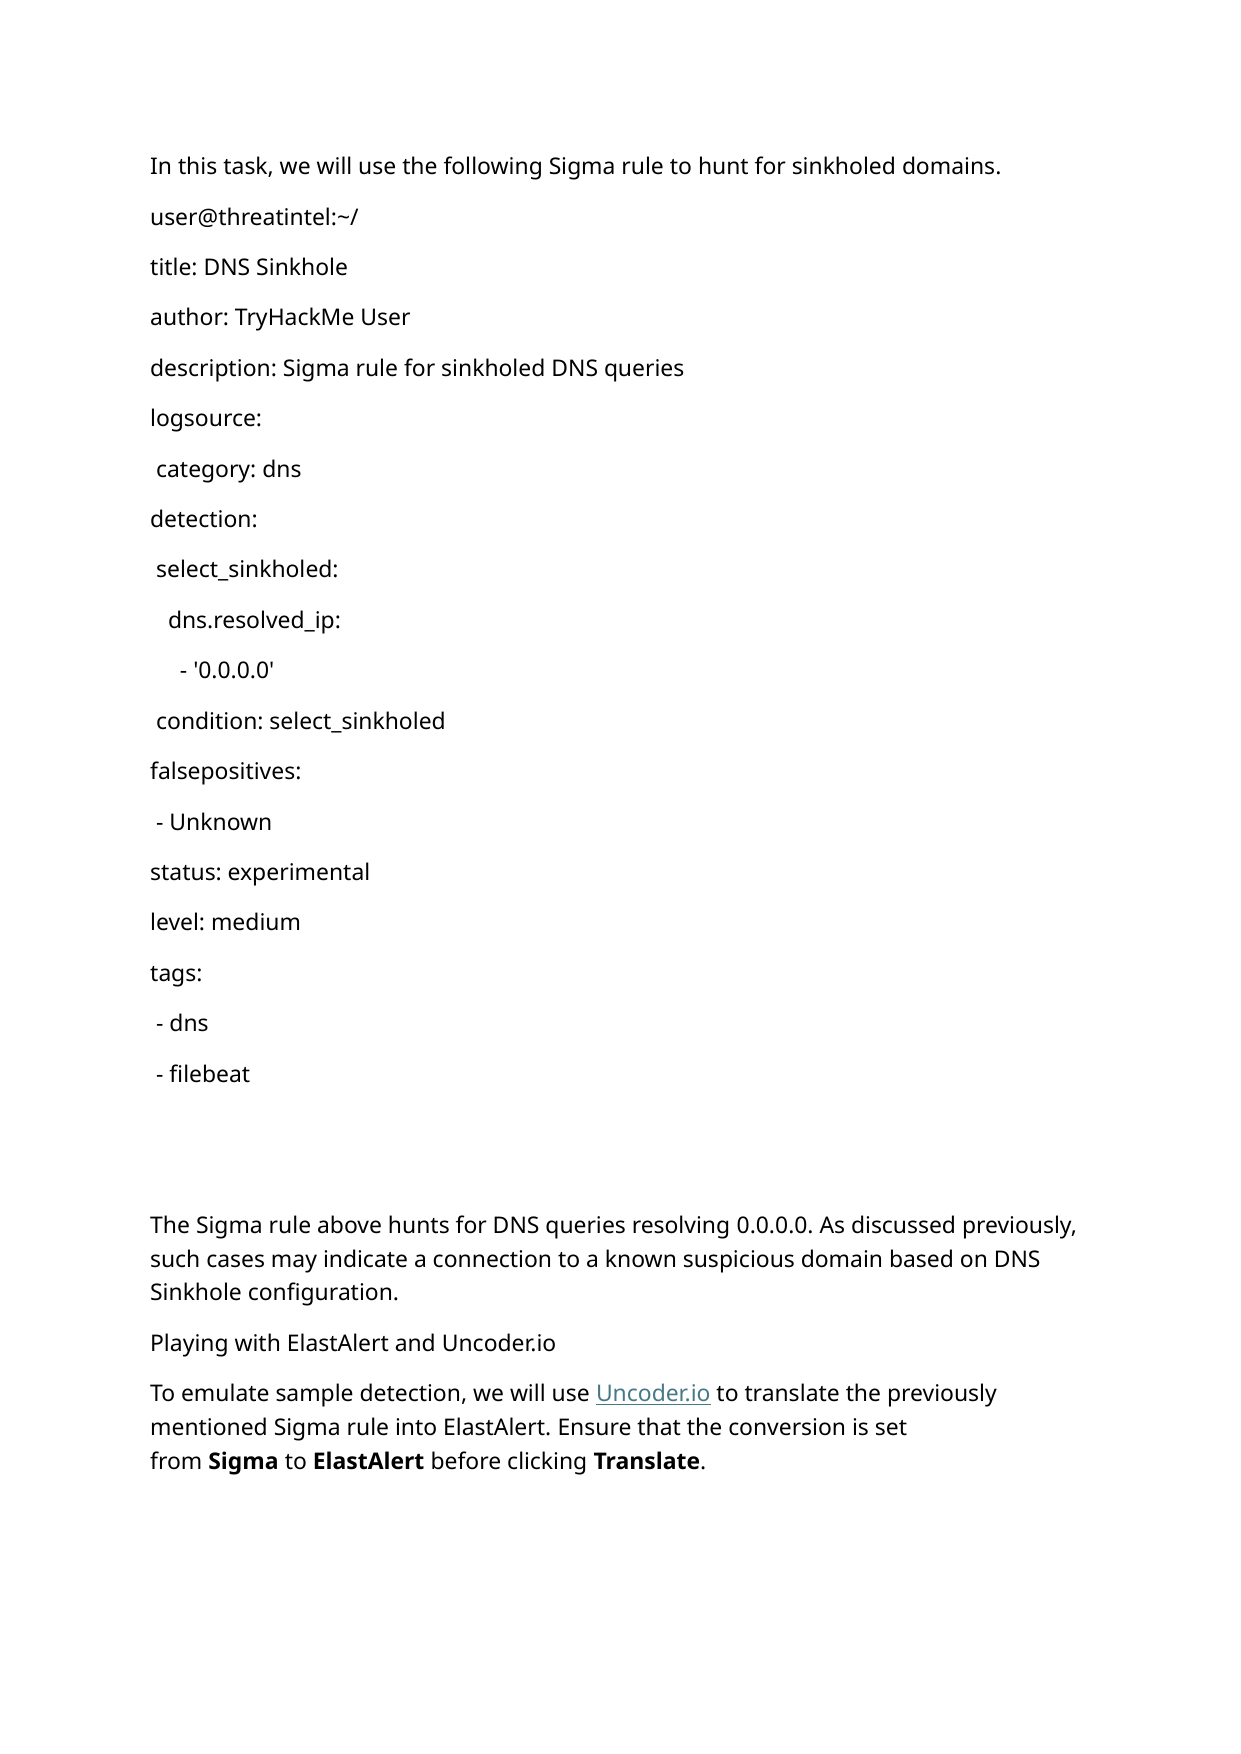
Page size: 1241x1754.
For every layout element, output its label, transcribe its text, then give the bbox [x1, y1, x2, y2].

text status: experimental [150, 856, 1090, 887]
text The Sigma rule above hunts for DNS queries resolving 0.0.0.0. As discussed previously, such cases may indicate a connection to a known suspicious domain based on DNS Sinkhole configuration. [150, 1209, 1090, 1307]
text - Unknown [150, 805, 1090, 837]
text dns.resolved_ip: [150, 604, 1090, 635]
text tags: [150, 957, 1090, 988]
text ﻿Playing with ElastAlert and Uncoder.io [150, 1327, 1090, 1358]
text detection: [150, 503, 1090, 534]
text falsepositives: [150, 755, 1090, 786]
text author: TryHackMe User [150, 301, 1090, 332]
text user@threatintel:~/ [150, 200, 1090, 232]
text title: DNS Sinkhole [150, 251, 1090, 282]
text - dns [150, 1007, 1090, 1038]
text - '0.0.0.0' [150, 654, 1090, 685]
text condition: select_sinkholed [150, 704, 1090, 736]
text level: medium [150, 906, 1090, 937]
text description: Sigma rule for sinkholed DNS queries [150, 352, 1090, 383]
text category: dns [150, 452, 1090, 484]
text - filebeat [150, 1057, 1090, 1089]
text logsource: [150, 402, 1090, 433]
text In this task, we will use the following Sigma rule to hunt for sinkholed domains. [150, 150, 1090, 181]
text To emulate sample detection, we will use Uncoder.io to translate the previously mentioned Sigma rule into ElastAlert. Ensure that the conversion is set from Sigma to ElastAlert before clicking Translate. [150, 1377, 1090, 1476]
text select_sinkholed: [150, 553, 1090, 584]
